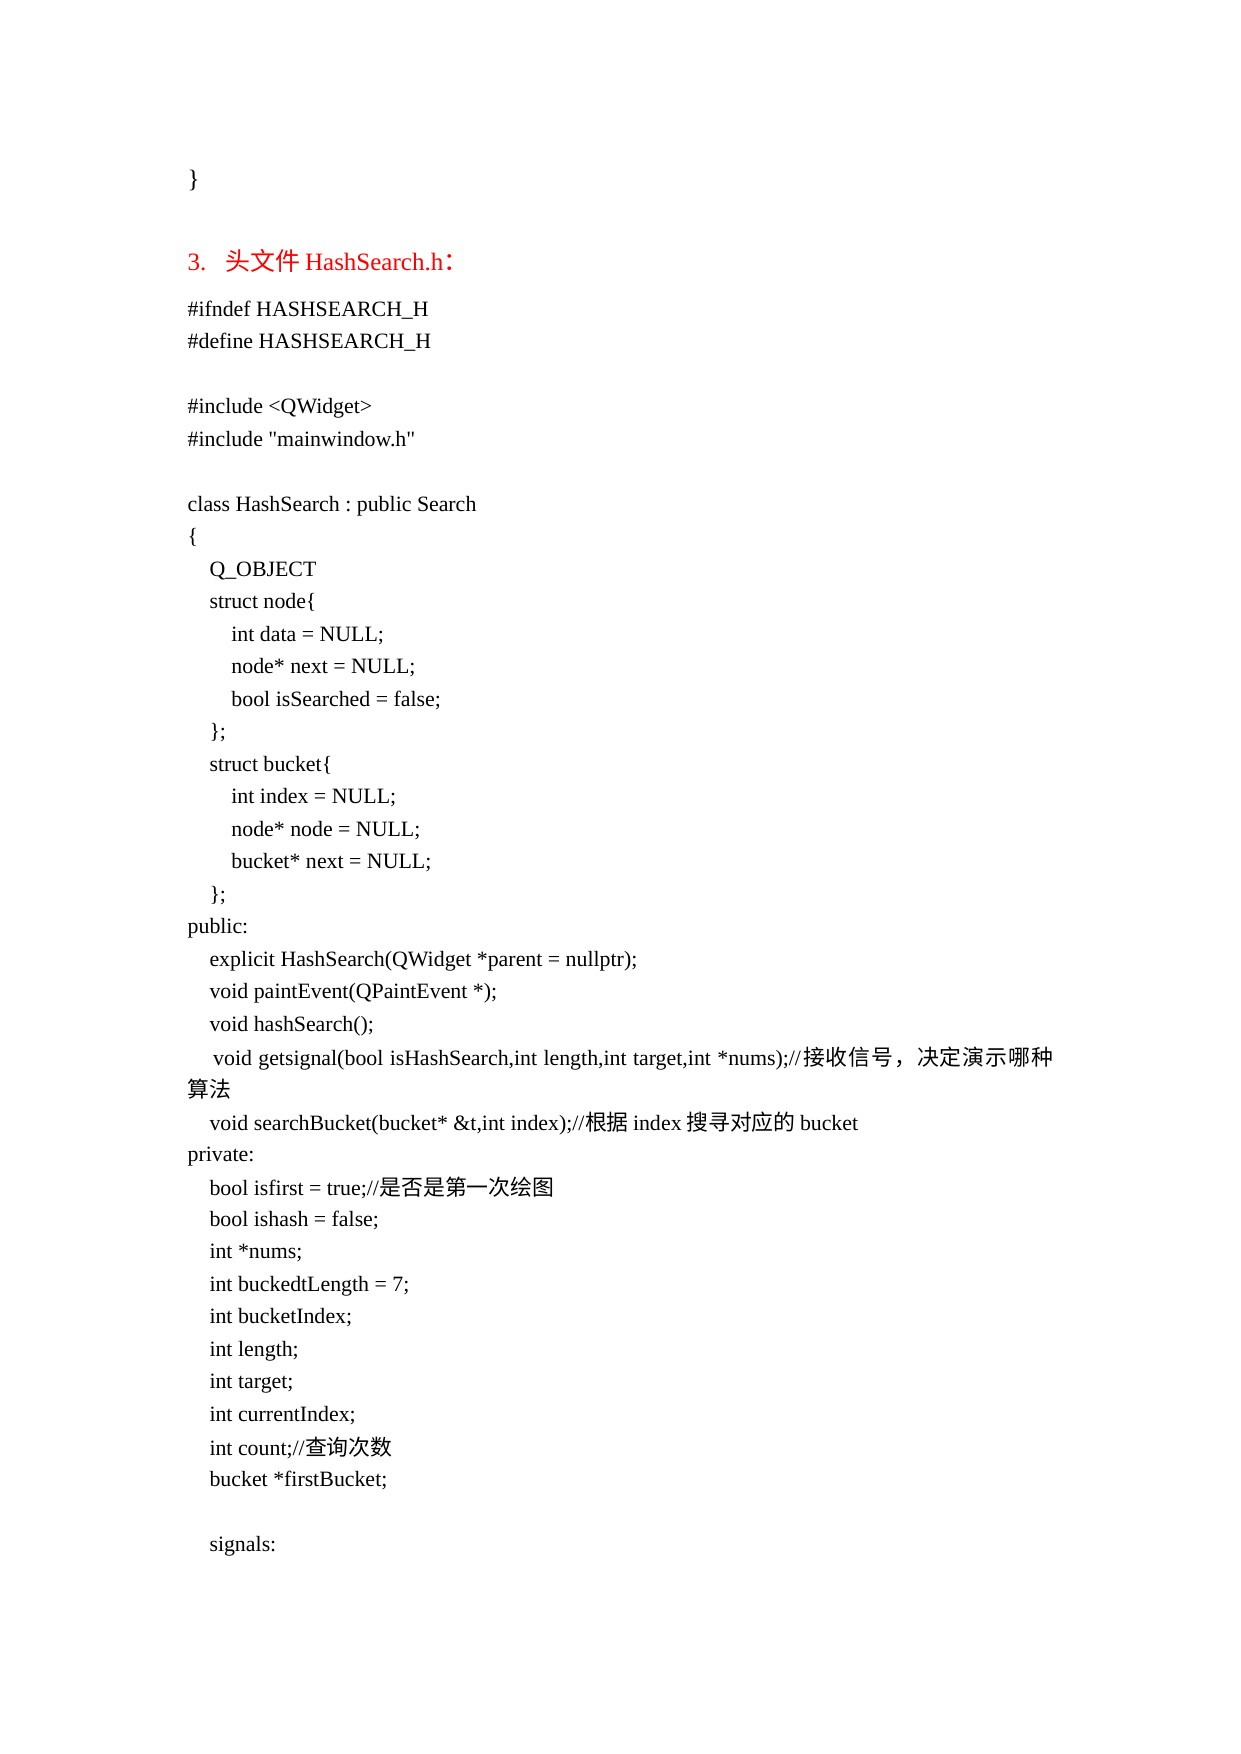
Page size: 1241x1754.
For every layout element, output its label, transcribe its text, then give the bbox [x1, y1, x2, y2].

text } [187, 162, 1053, 194]
text int buckedtLength = 7; [187, 1267, 1053, 1299]
text #include "mainwindow.h" [187, 422, 1053, 454]
text bool isSearched = false; [187, 682, 1053, 714]
text }; [187, 877, 1053, 909]
text int *nums; [187, 1234, 1053, 1267]
text int length; [187, 1332, 1053, 1364]
text void getsignal(bool isHashSearch,int length,int target,int *nums);//接收信号，决定演示哪种算法 [187, 1039, 1053, 1104]
text void paintEvent(QPaintEvent *); [187, 974, 1053, 1007]
text bucket *firstBucket; [187, 1462, 1053, 1494]
text int index = NULL; [187, 779, 1053, 812]
text int count;//查询次数 [187, 1429, 1053, 1462]
text bool ishash = false; [187, 1202, 1053, 1234]
text node* node = NULL; [187, 812, 1053, 844]
text int bucketIndex; [187, 1299, 1053, 1332]
text private: [187, 1137, 1053, 1169]
text }; [187, 714, 1053, 747]
text public: [187, 909, 1053, 942]
text bucket* next = NULL; [187, 844, 1053, 877]
text signals: [187, 1527, 1053, 1559]
text int data = NULL; [187, 617, 1053, 649]
text Q_OBJECT [187, 552, 1053, 584]
list 头文件HashSearch.h： [187, 227, 1053, 292]
text #include <QWidget> [187, 389, 1053, 422]
text struct bucket{ [187, 747, 1053, 779]
text int currentIndex; [187, 1397, 1053, 1429]
text explicit HashSearch(QWidget *parent = nullptr); [187, 942, 1053, 974]
text #ifndef HASHSEARCH_H [187, 292, 1053, 324]
text class HashSearch : public Search [187, 487, 1053, 519]
text struct node{ [187, 584, 1053, 617]
text void searchBucket(bucket* &t,int index);//根据index搜寻对应的bucket [187, 1104, 1053, 1137]
text int target; [187, 1364, 1053, 1397]
text { [187, 519, 1053, 552]
text node* next = NULL; [187, 649, 1053, 682]
text void hashSearch(); [187, 1007, 1053, 1039]
text bool isfirst = true;//是否是第一次绘图 [187, 1169, 1053, 1202]
text #define HASHSEARCH_H [187, 324, 1053, 357]
